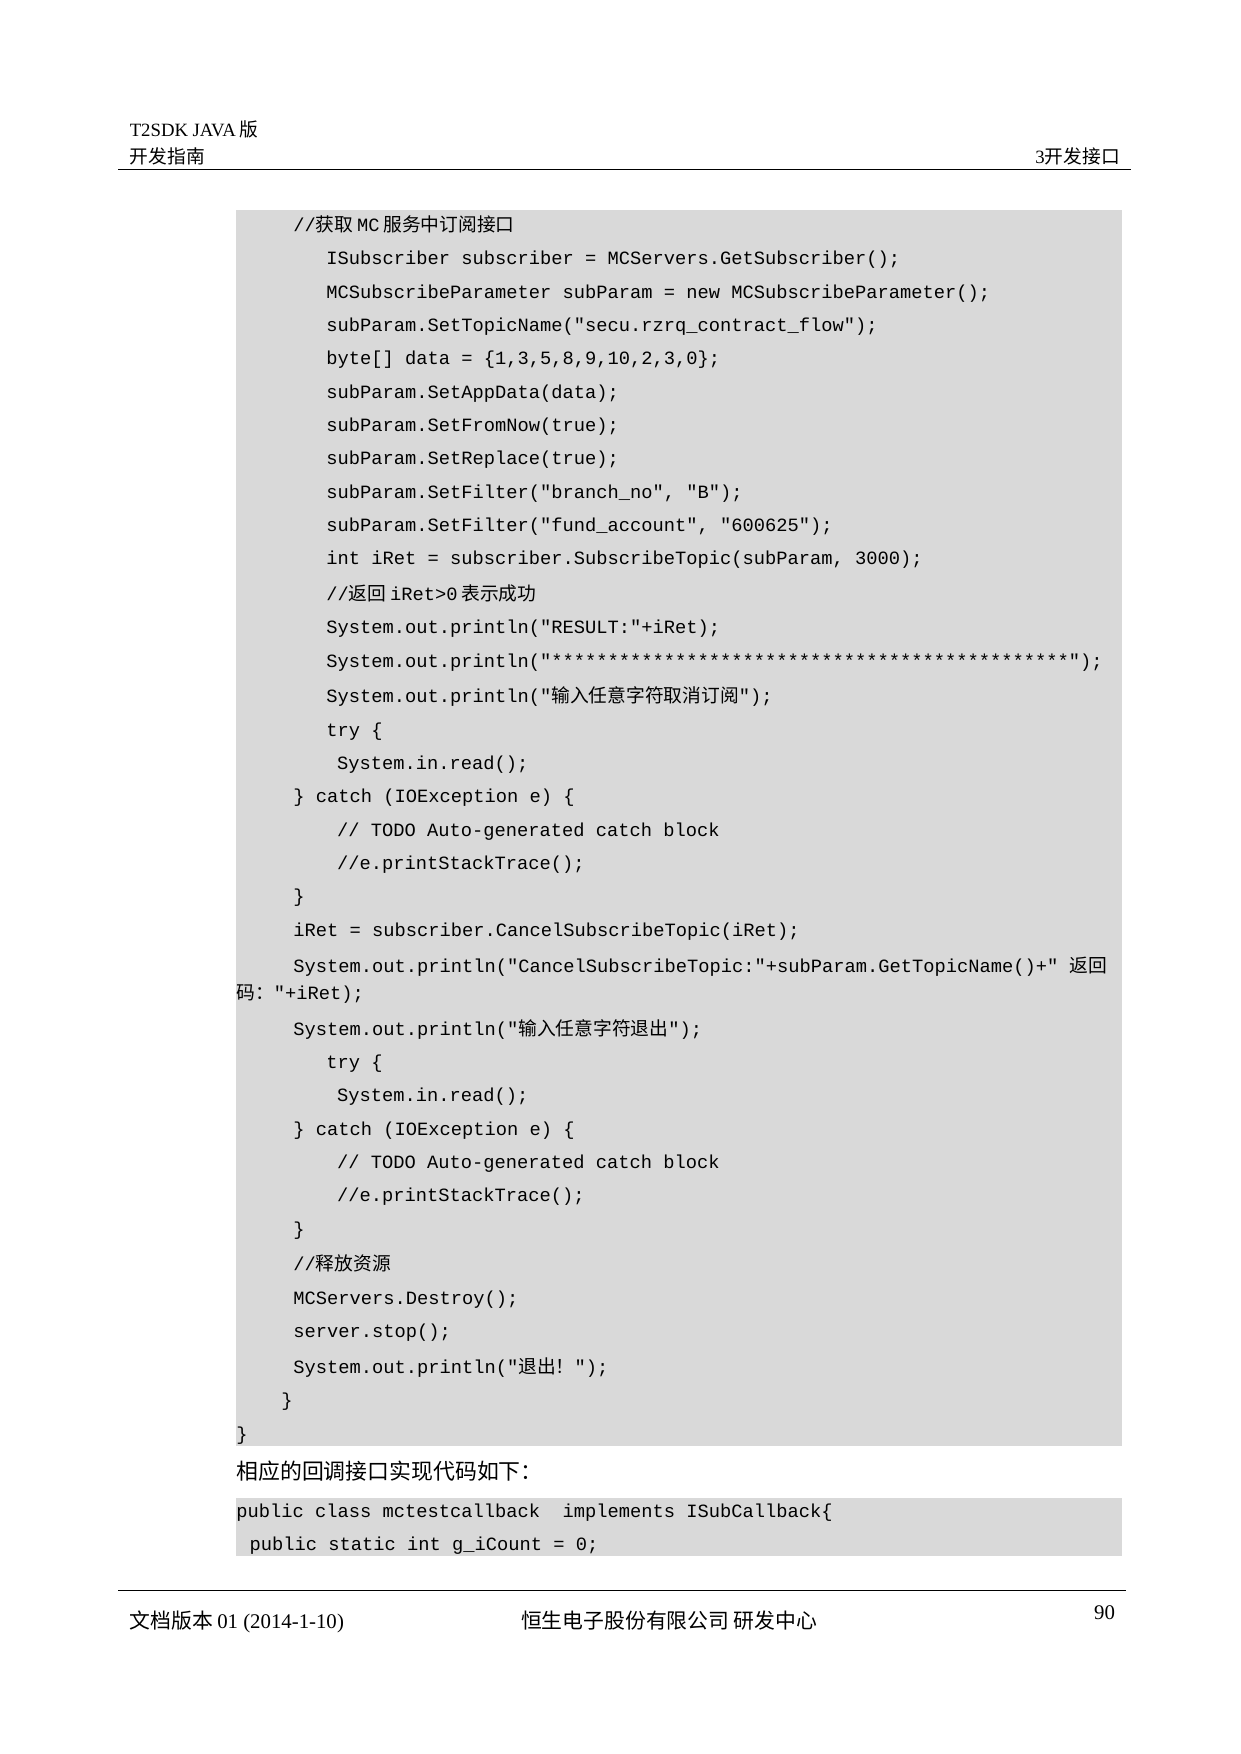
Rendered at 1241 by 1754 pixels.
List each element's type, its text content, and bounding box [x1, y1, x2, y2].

text //释放资源 [236, 1249, 1122, 1276]
text subParam.SetFromNow(true); [236, 412, 1122, 437]
text subParam.SetTopicName("secu.rzrq_contract_flow"); [236, 312, 1122, 337]
text } catch (IOException e) { [236, 1116, 1122, 1141]
text try { [236, 717, 1122, 742]
text subParam.SetFilter("branch_no", "B"); [236, 479, 1122, 504]
text //e.printStackTrace(); [236, 850, 1122, 875]
text public static int g_iCount = 0; [236, 1531, 1122, 1556]
text subParam.SetReplace(true); [236, 445, 1122, 470]
text System.out.println("退出！"); [236, 1351, 1122, 1379]
text System.out.println("RESULT:"+iRet); [236, 614, 1122, 639]
text System.in.read(); [236, 750, 1122, 775]
text int iRet = subscriber.SubscribeTopic(subParam, 3000); [236, 545, 1122, 570]
text try { [236, 1049, 1122, 1074]
text //获取MC服务中订阅接口 [236, 210, 1122, 237]
text MCServers.Destroy(); [236, 1285, 1122, 1310]
text iRet = subscriber.CancelSubscribeTopic(iRet); [236, 917, 1122, 942]
text } [236, 1421, 1122, 1446]
text subParam.SetAppData(data); [236, 379, 1122, 404]
text System.out.println("CancelSubscribeTopic:"+subParam.GetTopicName()+" 返回码："+iRet); [236, 950, 1122, 1005]
text // TODO Auto-generated catch block [236, 817, 1122, 842]
text // TODO Auto-generated catch block [236, 1149, 1122, 1174]
text } [236, 1216, 1122, 1241]
text subParam.SetFilter("fund_account", "600625"); [236, 512, 1122, 537]
text 相应的回调接口实现代码如下： [236, 1454, 1122, 1486]
text //返回iRet>0表示成功 [236, 579, 1122, 606]
text public class mctestcallback implements ISubCallback{ [236, 1498, 1122, 1523]
text } [236, 1387, 1122, 1412]
text } [236, 883, 1122, 908]
text System.in.read(); [236, 1082, 1122, 1107]
text server.stop(); [236, 1318, 1122, 1343]
text System.out.println("输入任意字符取消订阅"); [236, 681, 1122, 708]
text System.out.println("输入任意字符退出"); [236, 1013, 1122, 1041]
text System.out.println("**********************************************"); [236, 648, 1122, 673]
text byte[] data = {1,3,5,8,9,10,2,3,0}; [236, 345, 1122, 370]
text //e.printStackTrace(); [236, 1182, 1122, 1207]
text ISubscriber subscriber = MCServers.GetSubscriber(); [236, 245, 1122, 270]
text } catch (IOException e) { [236, 783, 1122, 808]
text MCSubscribeParameter subParam = new MCSubscribeParameter(); [236, 279, 1122, 304]
